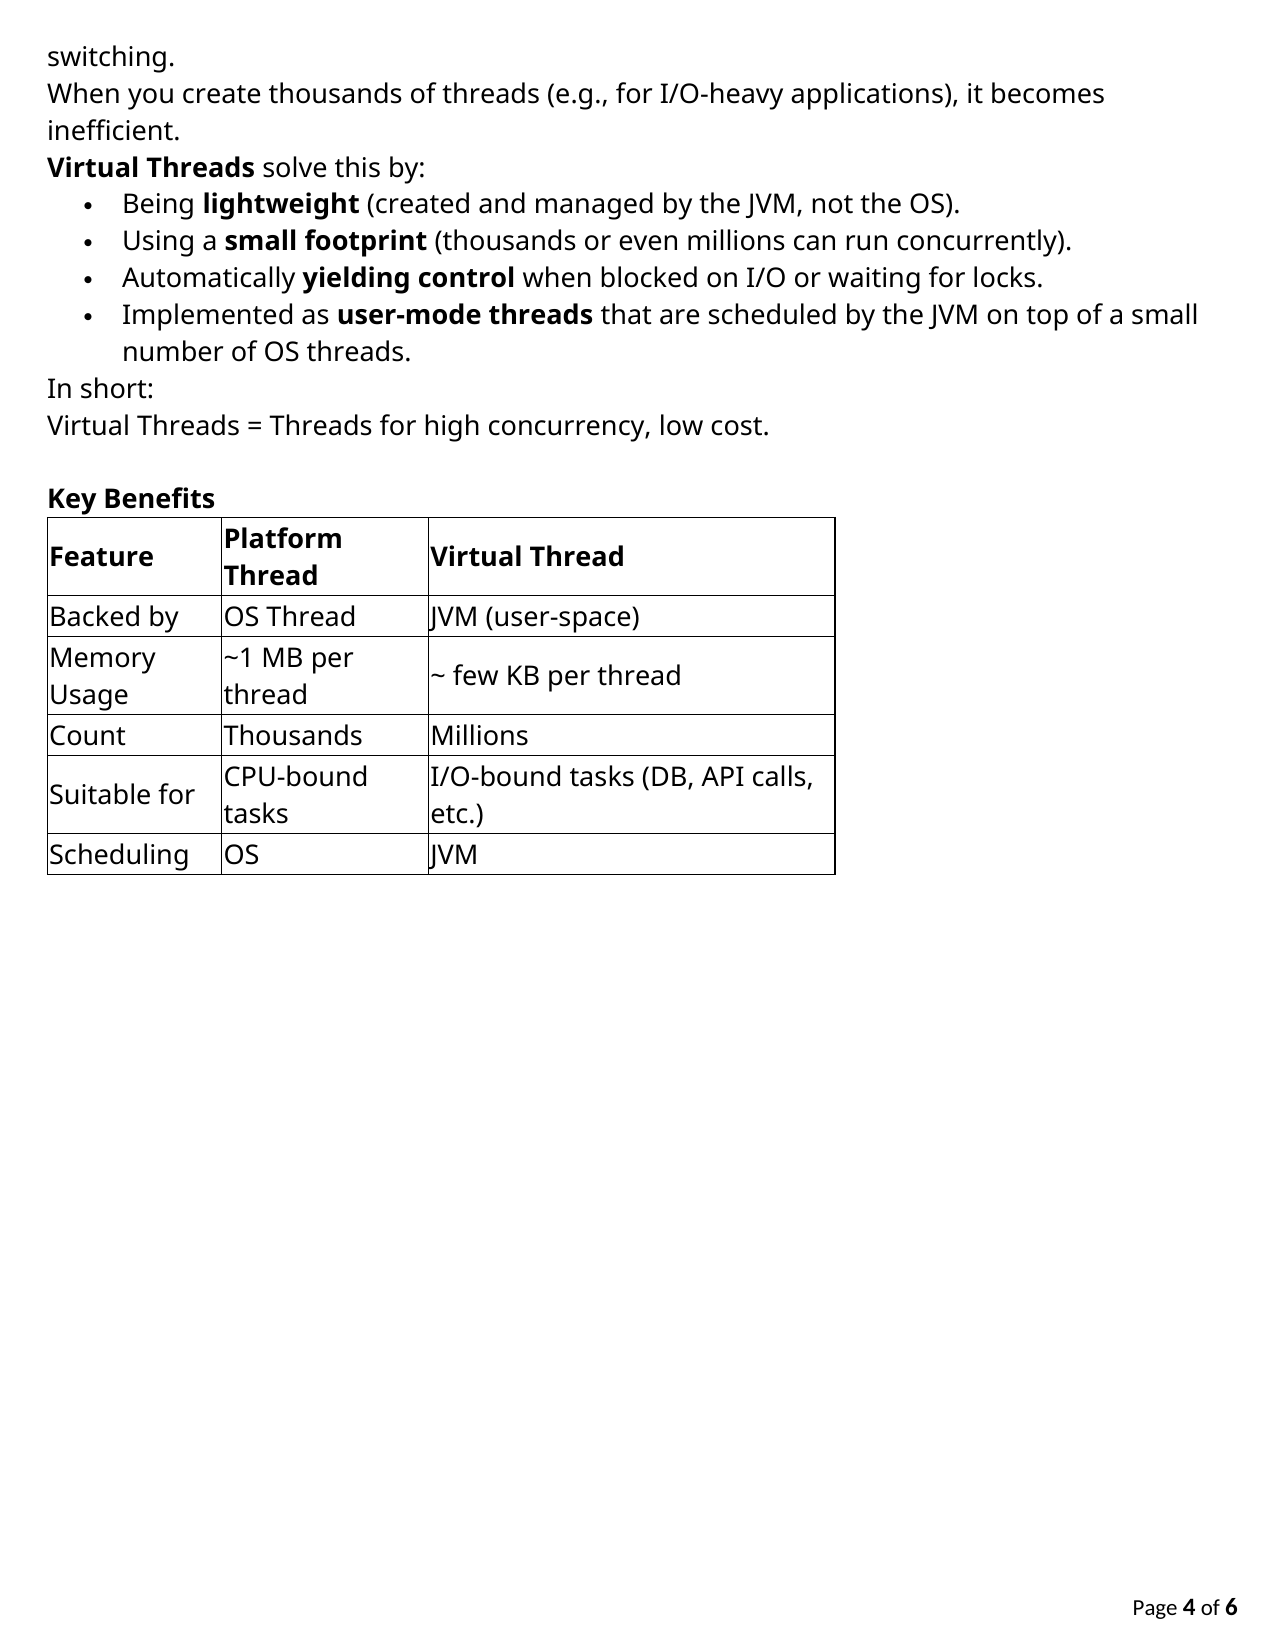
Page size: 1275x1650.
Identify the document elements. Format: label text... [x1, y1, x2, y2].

table_header Virtual Thread [429, 518, 834, 595]
table_header Platform Thread [222, 518, 428, 595]
table_cell JVM (user-space) [429, 596, 834, 636]
table_header Feature [48, 518, 221, 595]
table_cell CPU-bound tasks [222, 756, 428, 833]
list Automatically yielding control when blocked on I/O or waiting for locks. [84, 259, 1237, 296]
table_cell Memory Usage [48, 637, 221, 714]
table_cell Backed by [48, 596, 221, 636]
table_cell Suitable for [48, 756, 221, 833]
text Key Benefits [47, 480, 1237, 517]
text Virtual Threads solve this by: [47, 148, 1237, 185]
list Using a small footprint (thousands or even millions can run concurrently). [84, 222, 1237, 259]
table_cell Count [48, 715, 221, 755]
table_cell ~ few KB per thread [429, 637, 834, 714]
list Being lightweight (created and managed by the JVM, not the OS). [84, 185, 1237, 222]
table_cell JVM [429, 834, 834, 874]
table_cell Millions [429, 715, 834, 755]
list Implemented as user-mode threads that are scheduled by the JVM on top of a small number of OS threads. [84, 296, 1237, 369]
table_cell I/O-bound tasks (DB, API calls, etc.) [429, 756, 834, 833]
table_cell Scheduling [48, 834, 221, 874]
table_cell OS [222, 834, 428, 874]
table_cell OS Thread [222, 596, 428, 636]
table_cell ~1 MB per thread [222, 637, 428, 714]
text Virtual Threads = Threads for high concurrency, low cost. [47, 406, 1237, 443]
text In short: [47, 369, 1237, 406]
table_cell Thousands [222, 715, 428, 755]
